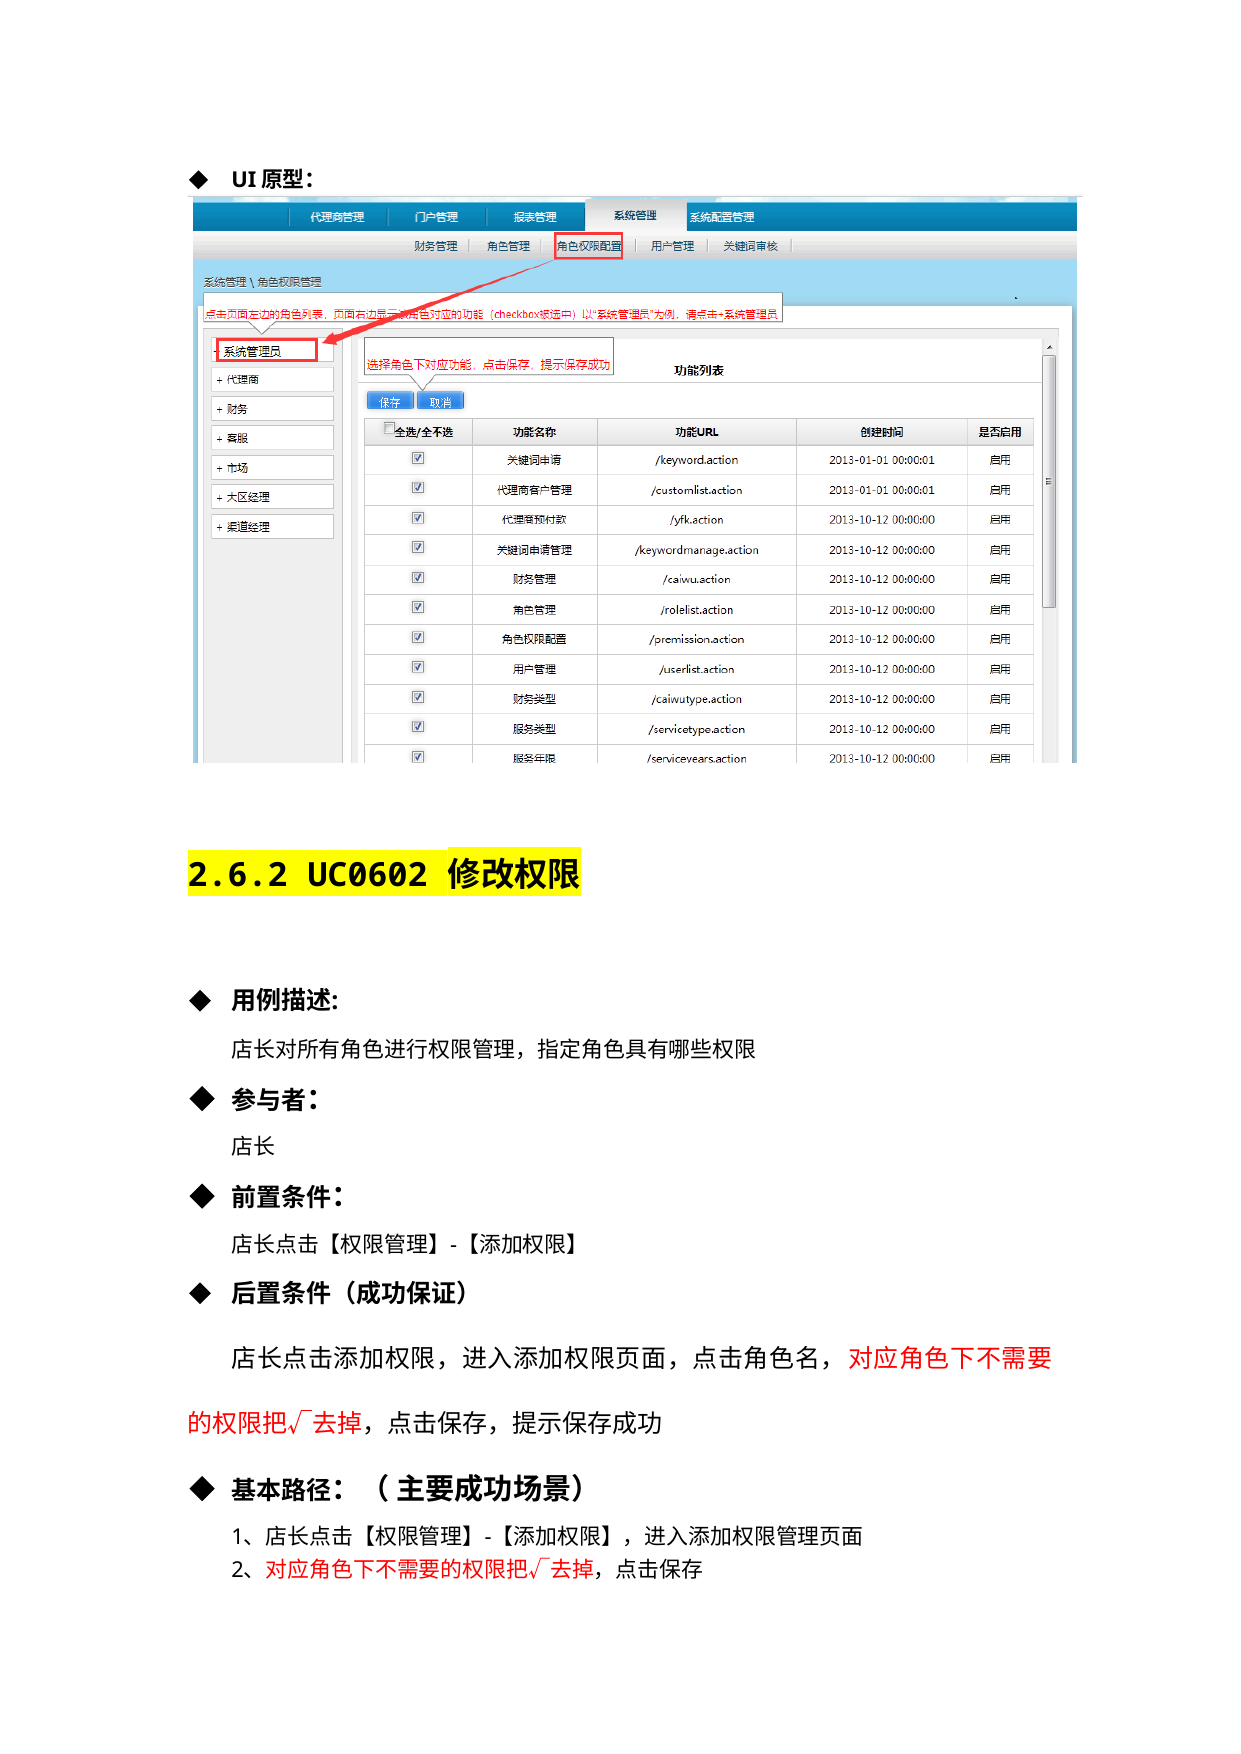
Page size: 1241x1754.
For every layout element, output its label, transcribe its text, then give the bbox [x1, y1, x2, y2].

picture [187, 194, 1083, 763]
list UI原型： [187, 162, 1053, 194]
list 后置条件（成功保证） [187, 1259, 1053, 1324]
text 2、对应角色下不需要的权限把√去掉，点击保存 [187, 1551, 1053, 1584]
text 1、店长点击【权限管理】-【添加权限】，进入添加权限管理页面 [187, 1519, 1053, 1551]
text 店长 [187, 1129, 1053, 1161]
list 参与者： [187, 1064, 1053, 1129]
text 店长对所有角色进行权限管理，指定角色具有哪些权限 [187, 1031, 1053, 1064]
text 店长点击添加权限，进入添加权限页面，点击角色名，对应角色下不需要的权限把√去掉，点击保存，提示保存成功 [187, 1324, 1053, 1454]
subtitle 2.6.2 UC0602 修改权限 [187, 839, 1053, 904]
text 店长点击【权限管理】-【添加权限】 [187, 1226, 1053, 1259]
list 用例描述: [187, 966, 1053, 1031]
list 前置条件： [187, 1161, 1053, 1226]
list 基本路径：（ 主要成功场景） [187, 1454, 1053, 1519]
